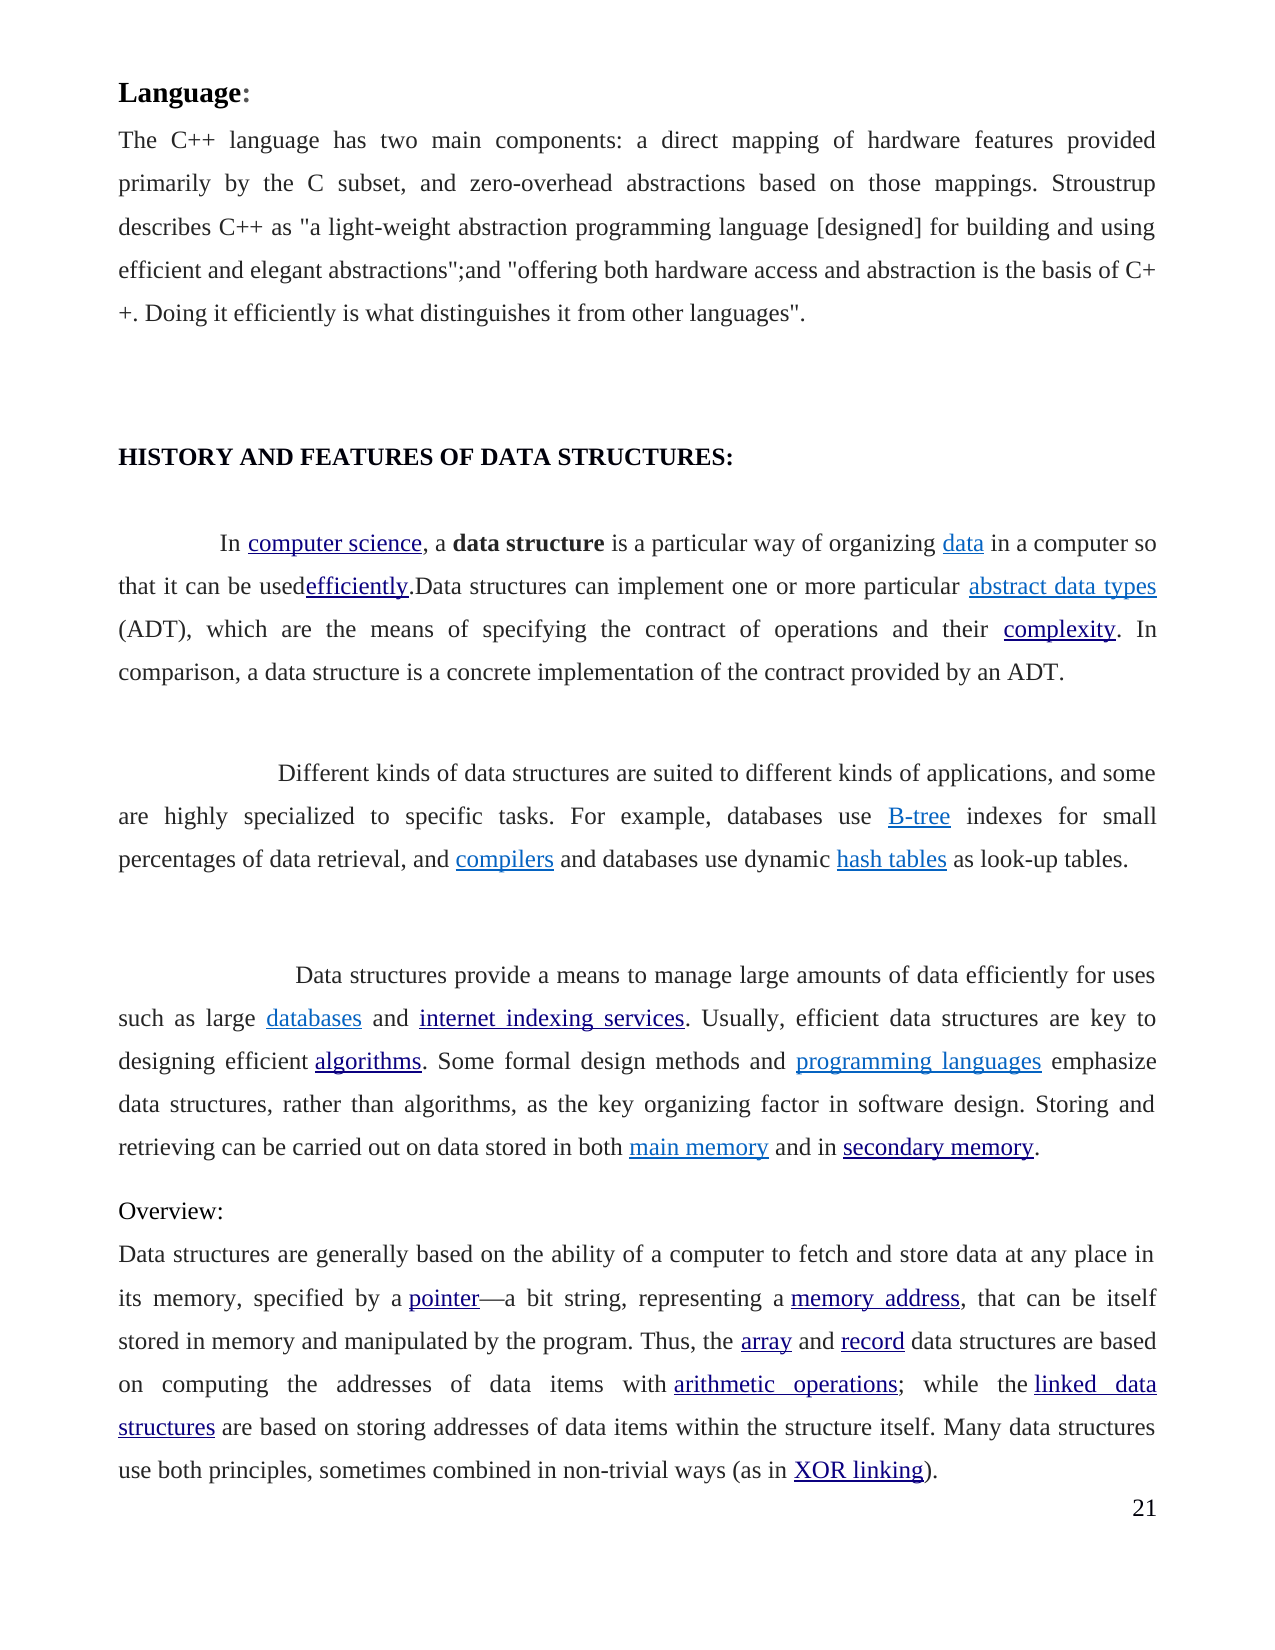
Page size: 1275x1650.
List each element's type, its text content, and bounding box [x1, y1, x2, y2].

subtitle Overview: [118, 1196, 1157, 1225]
text In computer science, a data structure is a particular way of organizing data in a computer so that it can be usedefficiently.Data structures can implement one or more particular abstract data types (ADT), which are the means of specifying the contract of operations and their complexity. In comparison, a data structure is a concrete implementation of the contract provided by an ADT. [118, 528, 1157, 686]
text Different kinds of data structures are suited to different kinds of applications, and some are highly specialized to specific tasks. For example, databases use B-tree indexes for small percentages of data retrieval, and compilers and databases use dynamic hash tables as look-up tables. [118, 715, 1157, 873]
subtitle Language: [118, 75, 1157, 108]
text Data structures are generally based on the ability of a computer to fetch and store data at any place in its memory, specified by a pointer—a bit string, representing a memory address, that can be itself stored in memory and manipulated by the program. Thus, the array and record data structures are based on computing the addresses of data items with arithmetic operations; while the linked data structures are based on storing addresses of data items within the structure itself. Many data structures use both principles, sometimes combined in non-trivial ways (as in XOR linking). [118, 1239, 1157, 1484]
text The C++ language has two main components: a direct mapping of hardware features provided primarily by the C subset, and zero-overhead abstractions based on those mappings. Stroustrup describes C++ as "a light-weight abstraction programming language [designed] for building and using efficient and elegant abstractions";and "offering both hardware access and abstraction is the basis of C++. Doing it efficiently is what distinguishes it from other languages". [118, 125, 1157, 327]
text HISTORY AND FEATURES OF DATA STRUCTURES: [118, 442, 1157, 471]
text Data structures provide a means to manage large amounts of data efficiently for uses such as large databases and internet indexing services. Usually, efficient data structures are key to designing efficient algorithms. Some formal design methods and programming languages emphasize data structures, rather than algorithms, as the key organizing factor in software design. Storing and retrieving can be carried out on data stored in both main memory and in secondary memory. [118, 960, 1157, 1161]
